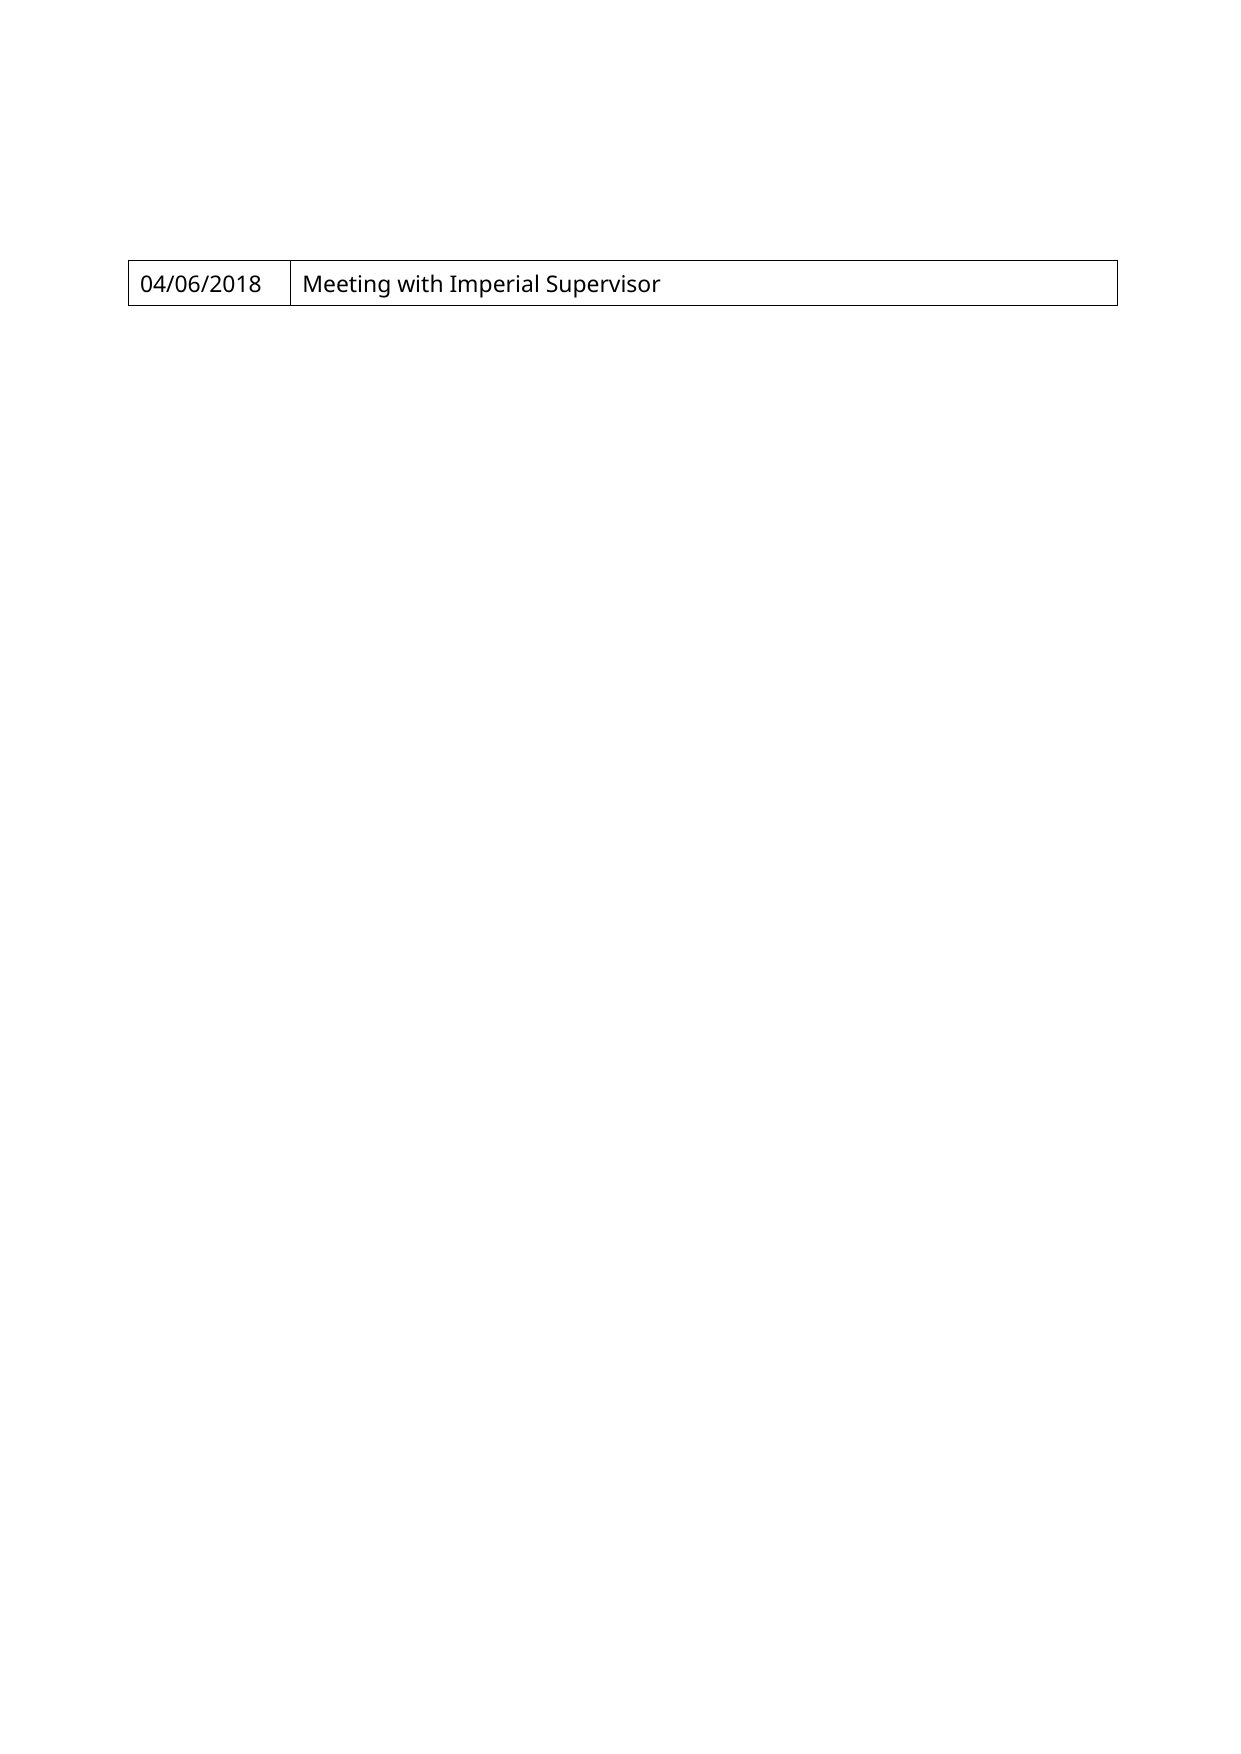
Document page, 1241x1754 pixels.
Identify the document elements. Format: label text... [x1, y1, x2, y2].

table_header Meeting with Imperial Supervisor [291, 261, 1117, 305]
table_header 04/06/2018 [129, 261, 290, 305]
